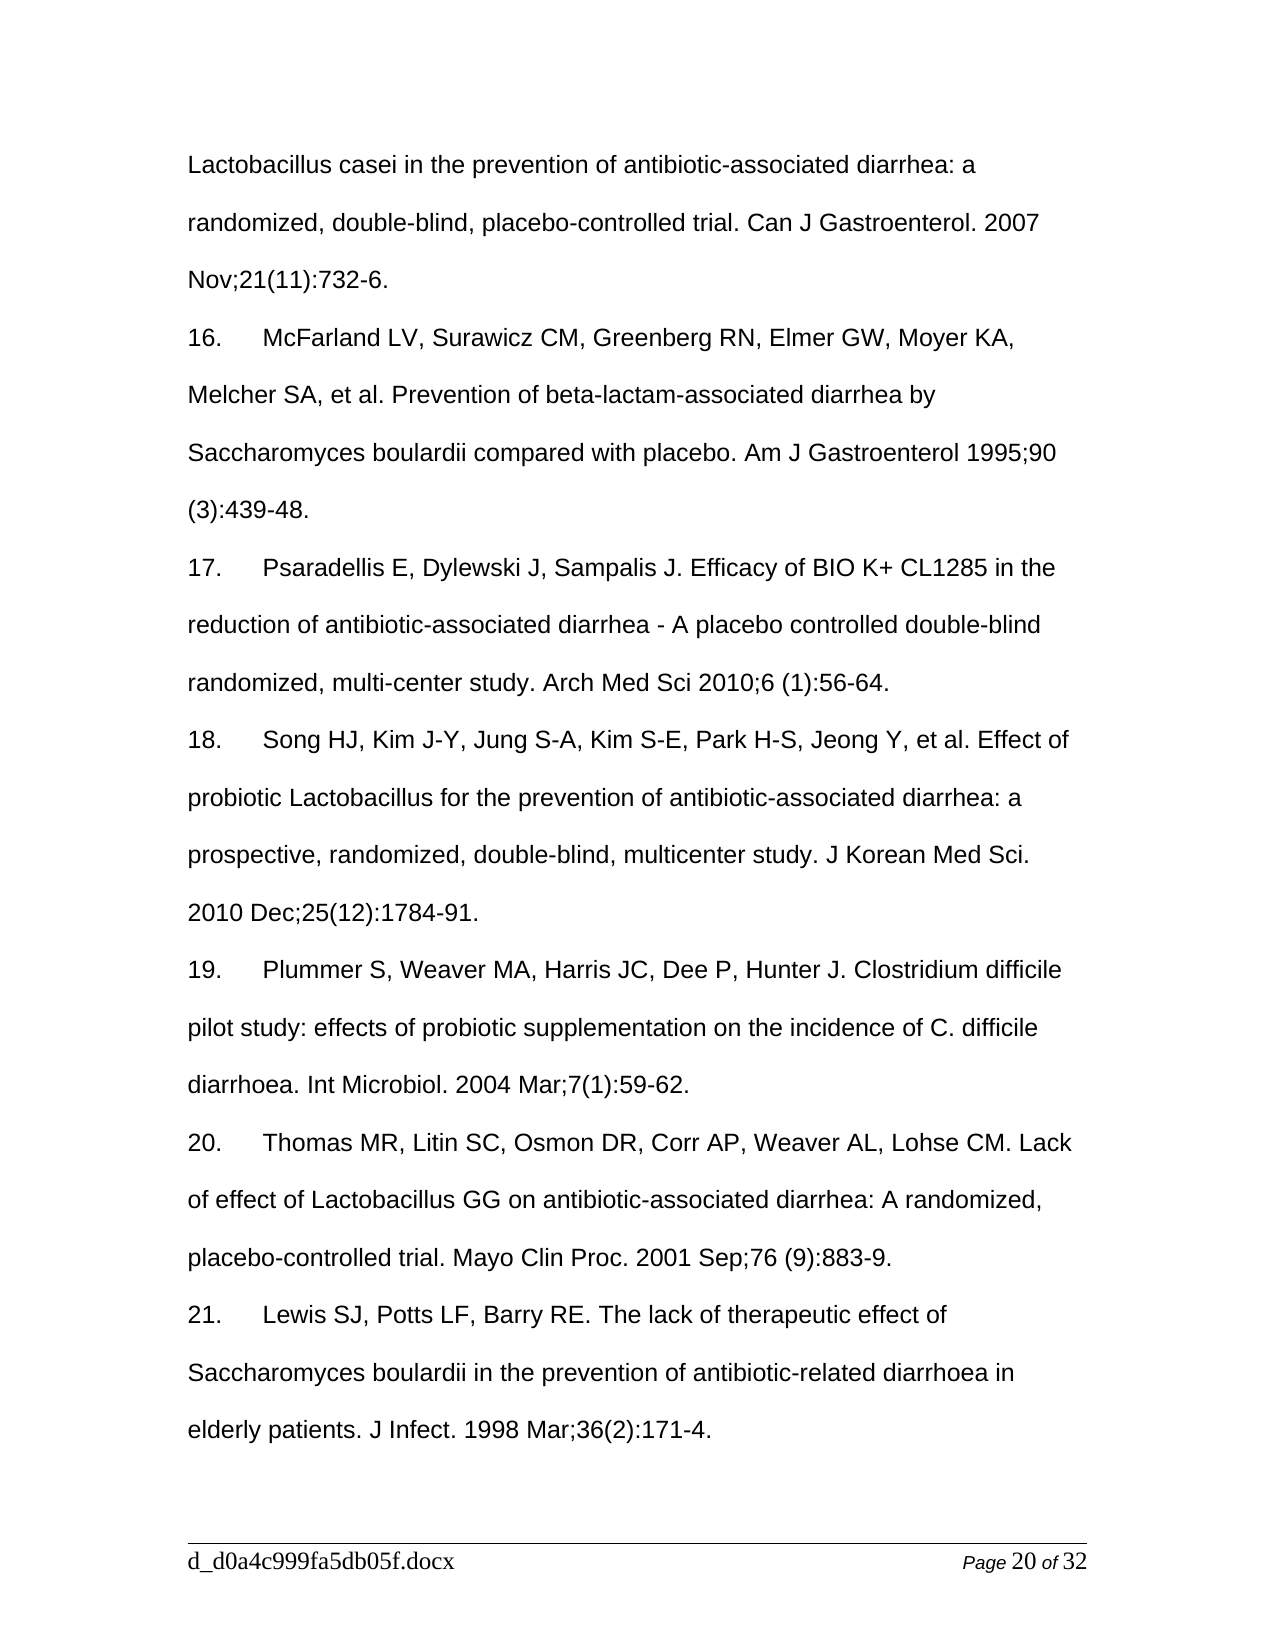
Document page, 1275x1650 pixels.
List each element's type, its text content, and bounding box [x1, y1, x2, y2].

text 21. Lewis SJ, Potts LF, Barry RE. The lack of therapeutic effect of Saccharomyces boulardii in the prevention of antibiotic-related diarrhoea in elderly patients. J Infect. 1998 Mar;36(2):171-4. [187, 1300, 1087, 1444]
text 20. Thomas MR, Litin SC, Osmon DR, Corr AP, Weaver AL, Lohse CM. Lack of effect of Lactobacillus GG on antibiotic-associated diarrhea: A randomized, placebo-controlled trial. Mayo Clin Proc. 2001 Sep;76 (9):883-9. [187, 1127, 1087, 1271]
text 19. Plummer S, Weaver MA, Harris JC, Dee P, Hunter J. Clostridium difficile pilot study: effects of probiotic supplementation on the incidence of C. difficile diarrhoea. Int Microbiol. 2004 Mar;7(1):59-62. [187, 955, 1087, 1099]
text 17. Psaradellis E, Dylewski J, Sampalis J. Efficacy of BIO K+ CL1285 in the reduction of antibiotic-associated diarrhea - A placebo controlled double-blind randomized, multi-center study. Arch Med Sci 2010;6 (1):56-64. [187, 552, 1087, 696]
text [187, 150, 1087, 294]
text 18. Song HJ, Kim J-Y, Jung S-A, Kim S-E, Park H-S, Jeong Y, et al. Effect of probiotic Lactobacillus for the prevention of antibiotic-associated diarrhea: a prospective, randomized, double-blind, multicenter study. J Korean Med Sci. 2010 Dec;25(12):1784-91. [187, 725, 1087, 926]
text 16. McFarland LV, Surawicz CM, Greenberg RN, Elmer GW, Moyer KA, Melcher SA, et al. Prevention of beta-lactam-associated diarrhea by Saccharomyces boulardii compared with placebo. Am J Gastroenterol 1995;90 (3):439-48. [187, 322, 1087, 524]
